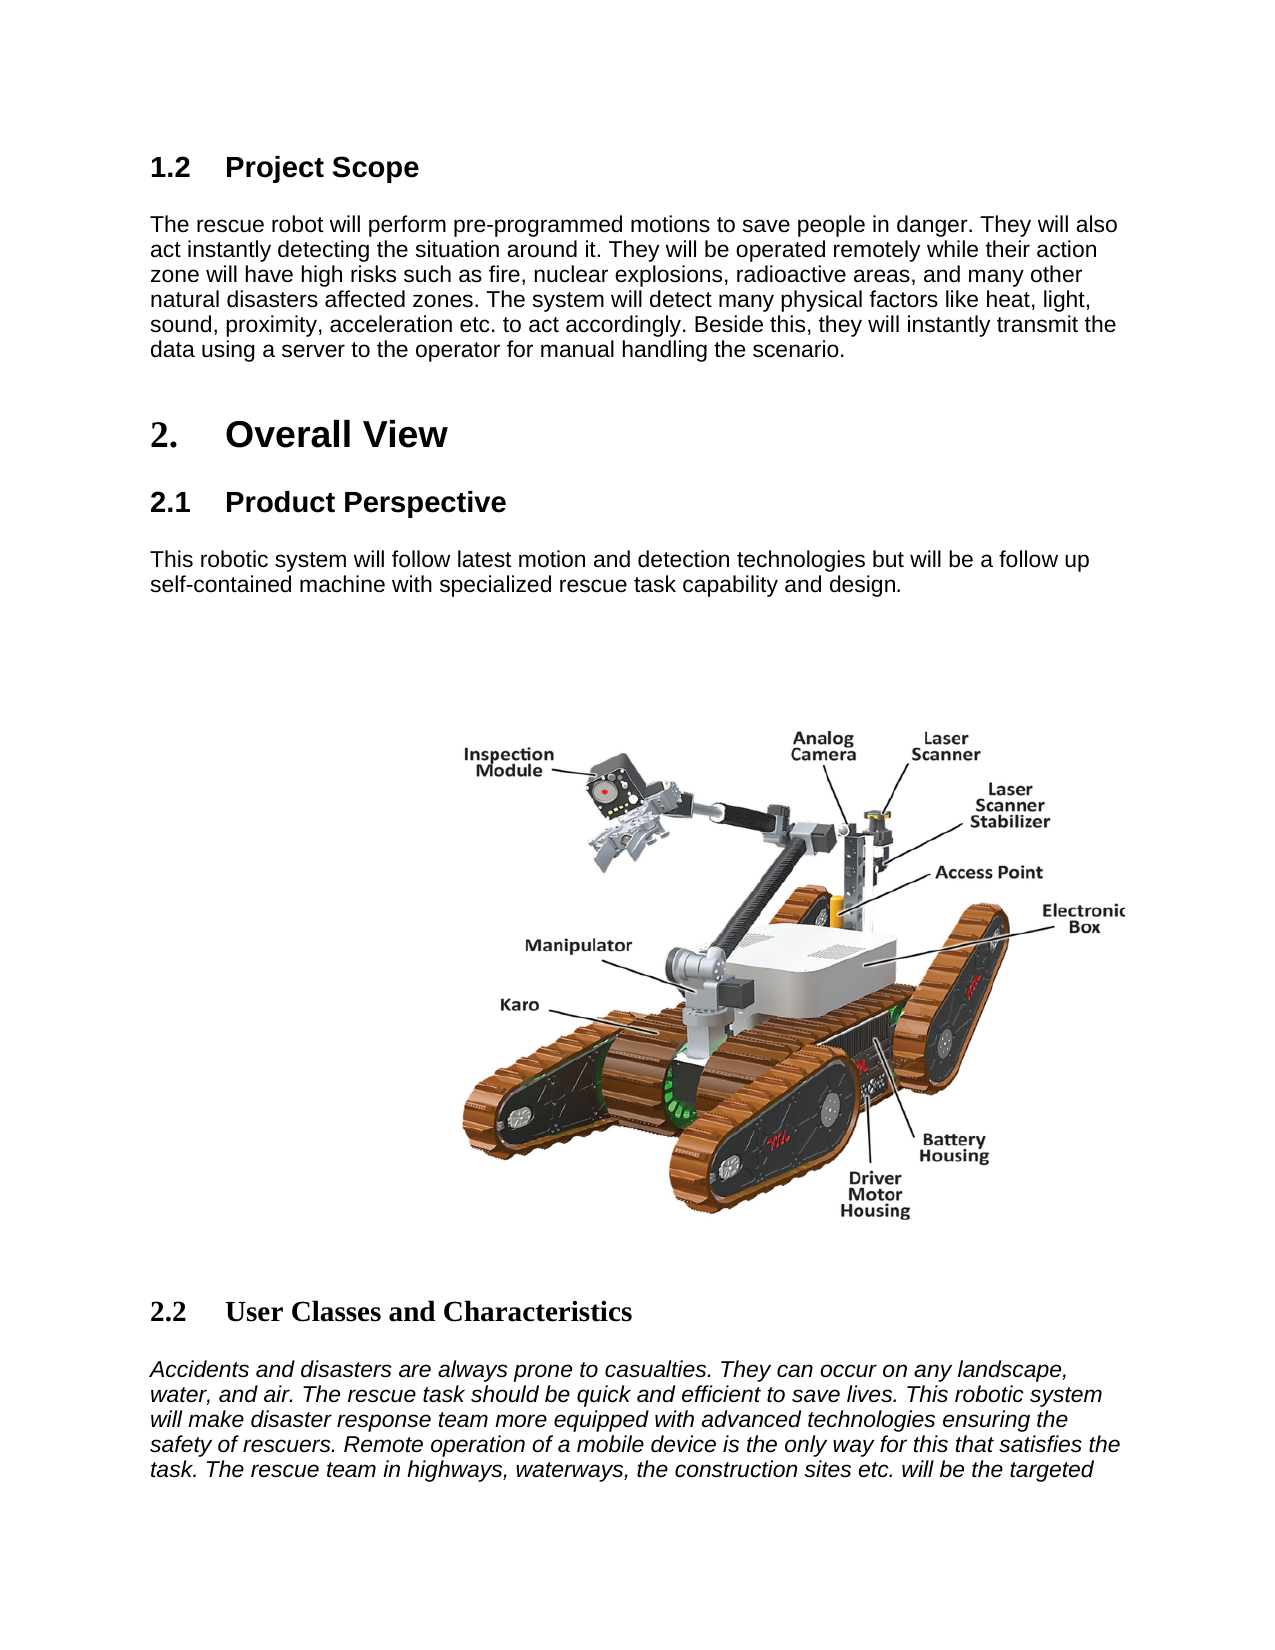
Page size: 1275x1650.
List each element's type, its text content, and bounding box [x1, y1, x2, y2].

picture [461, 731, 1125, 1220]
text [150, 1357, 1125, 1482]
subtitle User Classes and Characteristics [150, 1294, 1125, 1328]
text The rescue robot will perform pre-programmed motions to save people in danger. They will also act instantly detecting the situation around it. They will be operated remotely while their action zone will have high risks such as fire, nuclear explosions, radioactive areas, and many other natural disasters affected zones. The system will detect many physical factors like heat, light, sound, proximity, acceleration etc. to act accordingly. Beside this, they will instantly transmit the data using a server to the operator for manual handling the scenario. [150, 213, 1125, 363]
subtitle Product Perspective [150, 485, 1125, 519]
text This robotic system will follow latest motion and detection technologies but will be a follow up self-contained machine with specialized rescue task capability and design. [150, 548, 1125, 598]
subtitle Overall View [150, 413, 1125, 456]
subtitle Project Scope [150, 150, 1125, 183]
